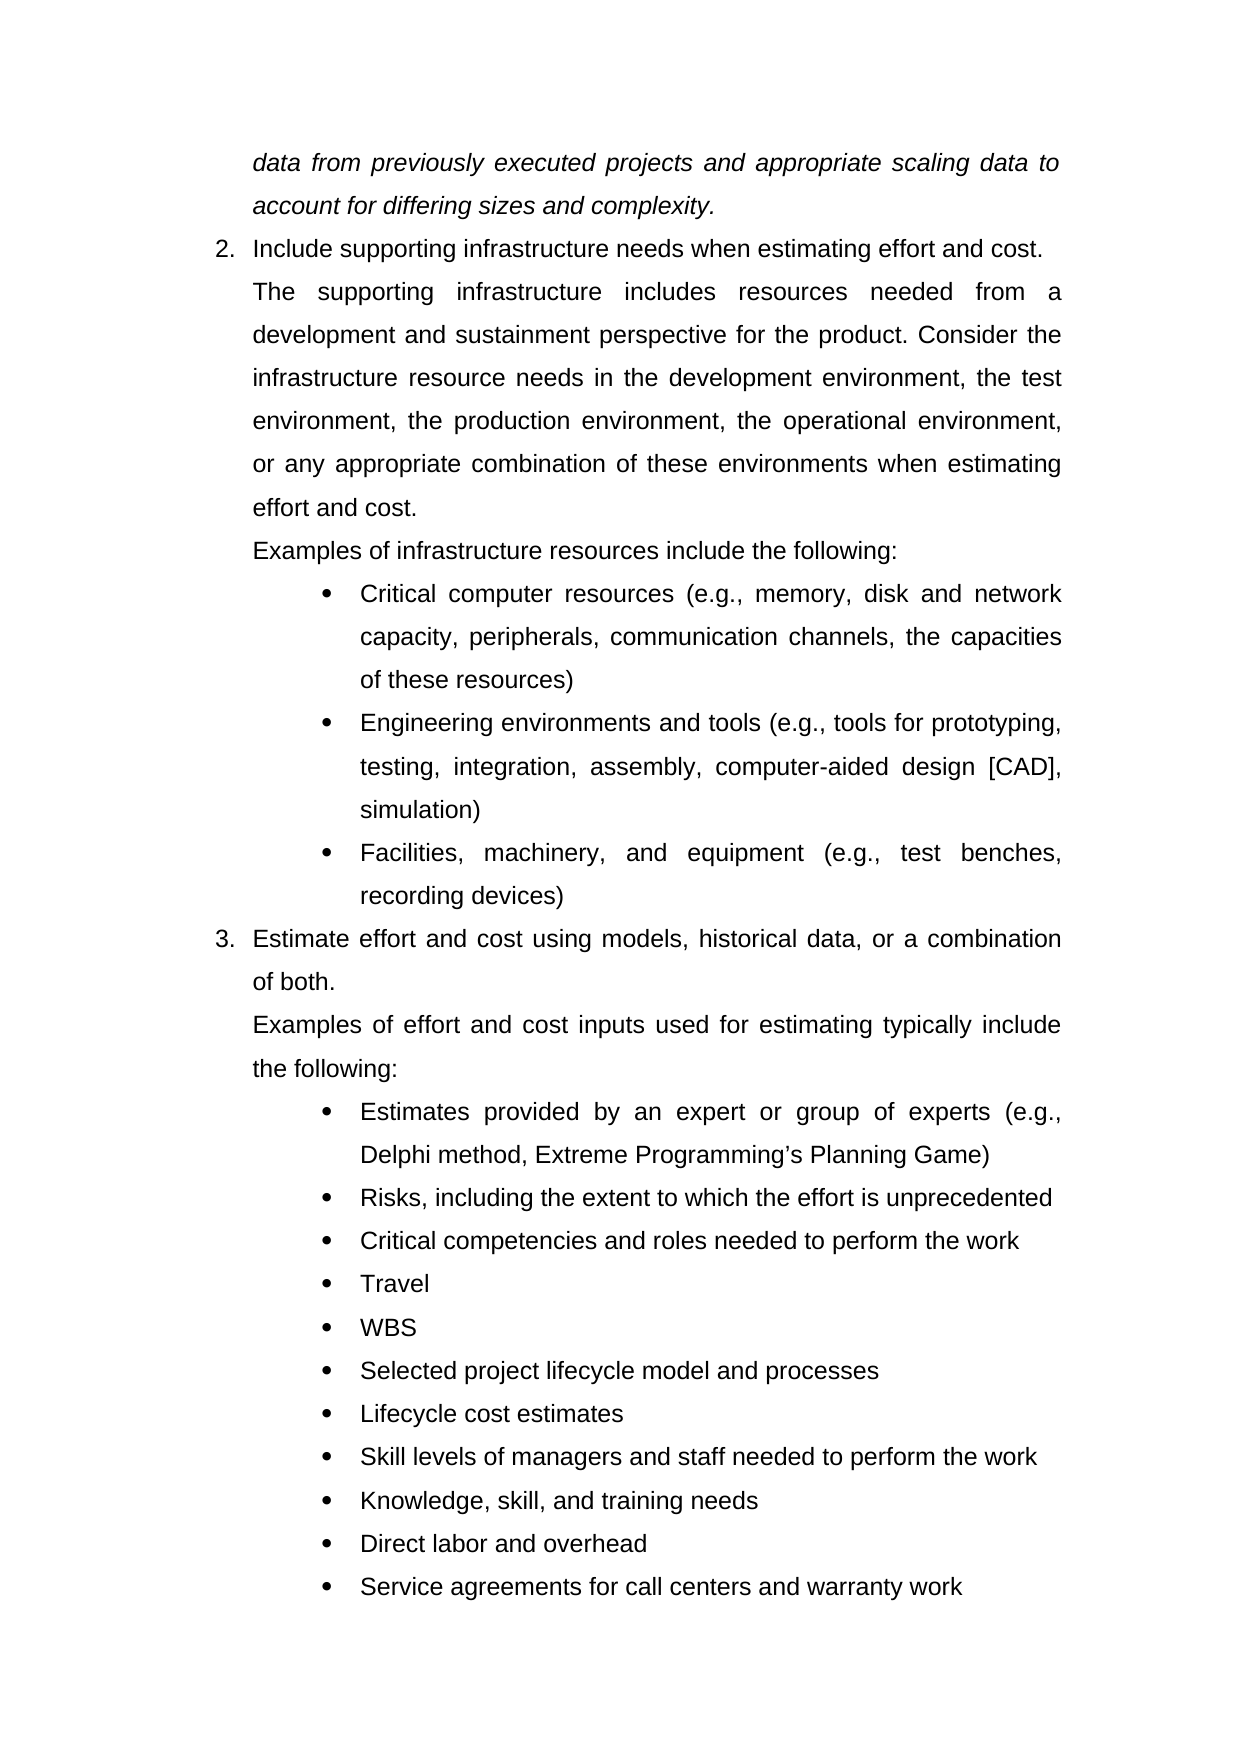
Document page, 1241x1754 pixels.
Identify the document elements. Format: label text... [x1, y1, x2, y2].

text The supporting infrastructure includes resources needed from a development and sustainment perspective for the product. Consider the infrastructure resource needs in the development environment, the test environment, the production environment, the operational environment, or any appropriate combination of these environments when estimating effort and cost. [252, 277, 1063, 521]
list Critical competencies and roles needed to perform the work [322, 1226, 1063, 1255]
list Engineering environments and tools (e.g., tools for prototyping, testing, integration, assembly, computer-aided design [CAD], simulation) [322, 708, 1063, 823]
list Lifecycle cost estimates [322, 1399, 1063, 1428]
list Include supporting infrastructure needs when estimating effort and cost. [215, 234, 1063, 263]
text Examples of effort and cost inputs used for estimating typically include the following: [252, 1010, 1063, 1082]
list Travel [322, 1269, 1063, 1298]
list WBS [322, 1313, 1063, 1342]
list Direct labor and overhead [322, 1529, 1063, 1558]
text Examples of infrastructure resources include the following: [252, 536, 1063, 564]
list Estimates provided by an expert or group of experts (e.g., Delphi method, Extreme Programming’s Planning Game) [322, 1097, 1063, 1169]
list Risks, including the extent to which the effort is unprecedented [322, 1183, 1063, 1212]
list Facilities, machinery, and equipment (e.g., test benches, recording devices) [322, 838, 1063, 910]
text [252, 148, 1063, 219]
list Estimate effort and cost using models, historical data, or a combination of both. [215, 924, 1063, 996]
list Selected project lifecycle model and processes [322, 1356, 1063, 1385]
list Service agreements for call centers and warranty work [322, 1572, 1063, 1601]
list Skill levels of managers and staff needed to perform the work [322, 1442, 1063, 1471]
list Critical computer resources (e.g., memory, disk and network capacity, peripherals, communication channels, the capacities of these resources) [322, 579, 1063, 694]
list Knowledge, skill, and training needs [322, 1486, 1063, 1514]
